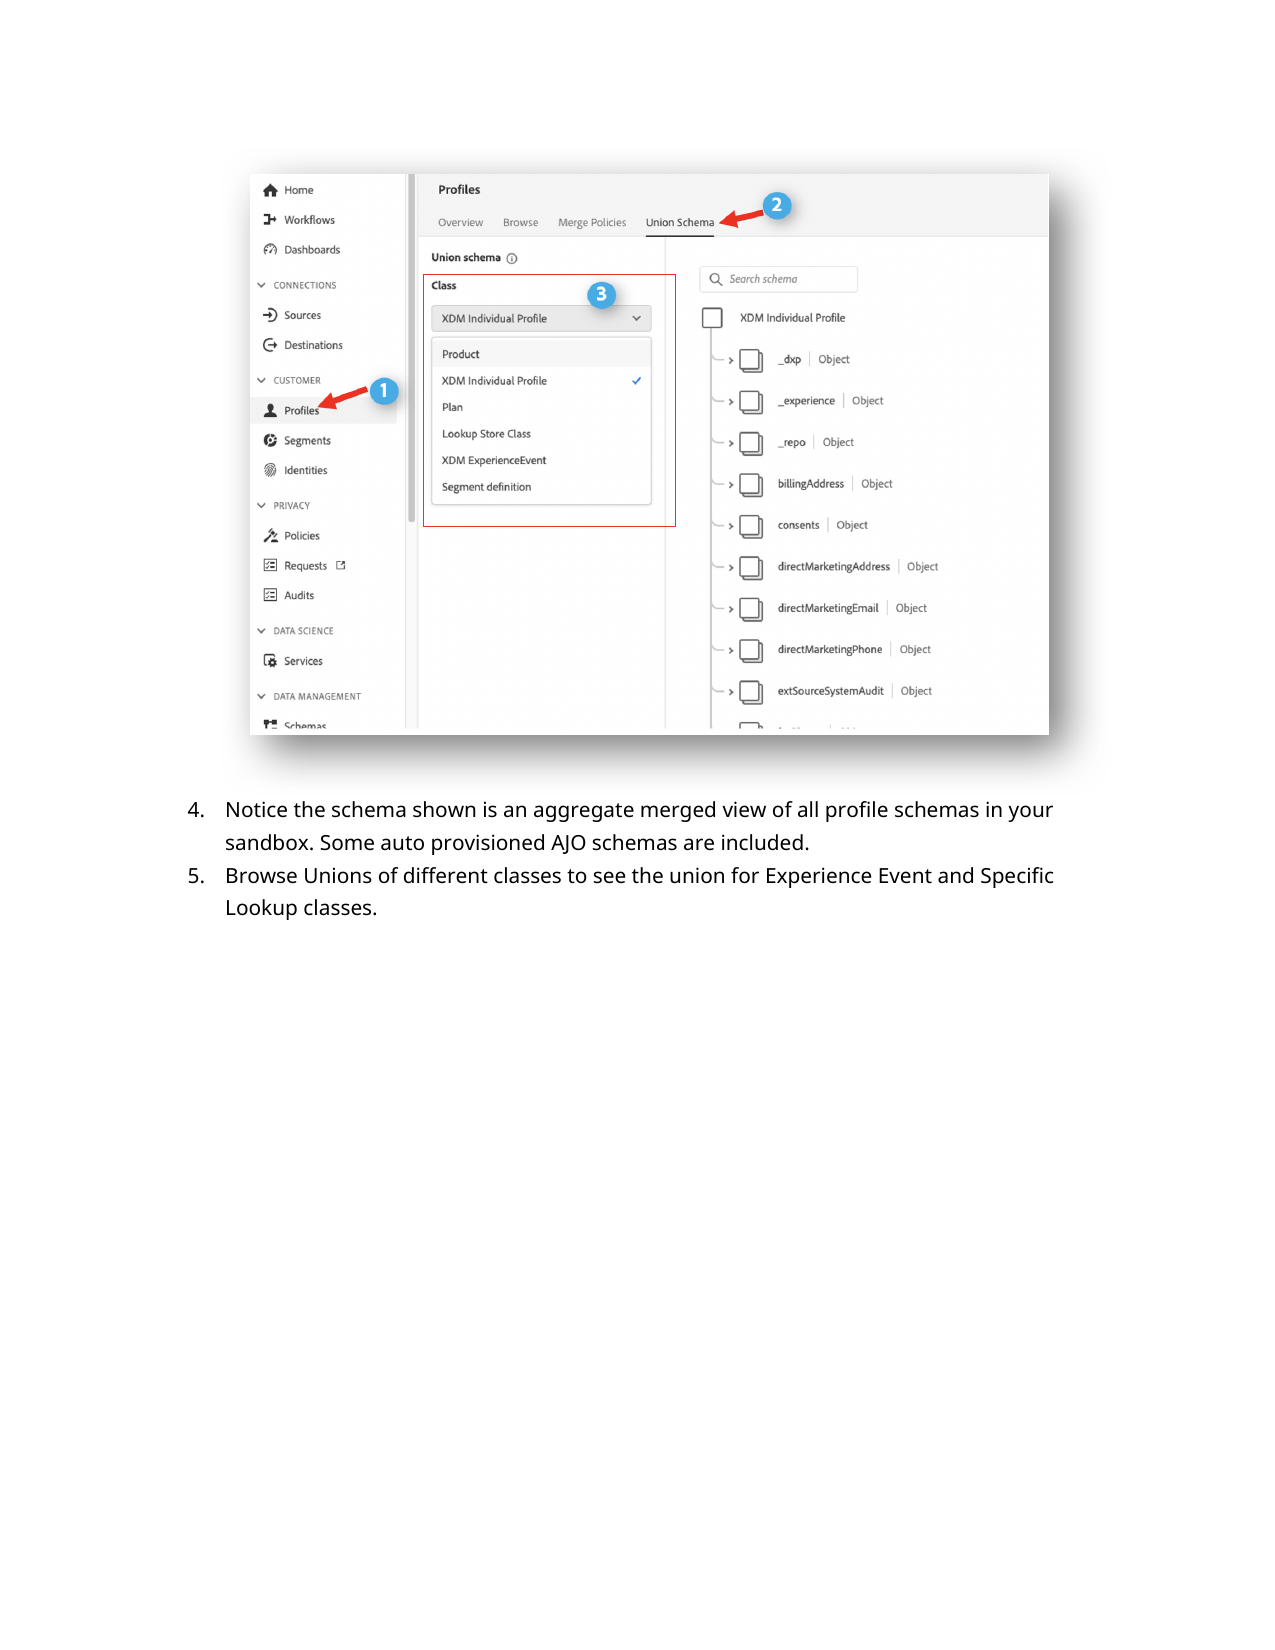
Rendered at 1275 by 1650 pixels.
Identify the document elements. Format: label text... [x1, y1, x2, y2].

list Notice the schema shown is an aggregate merged view of all profile schemas in your sandbox. Some auto provisioned AJO schemas are included. [187, 796, 1125, 857]
list Browse Unions of different classes to see the union for Experience Event and Specific Lookup classes. [187, 861, 1125, 922]
picture [250, 174, 1049, 735]
